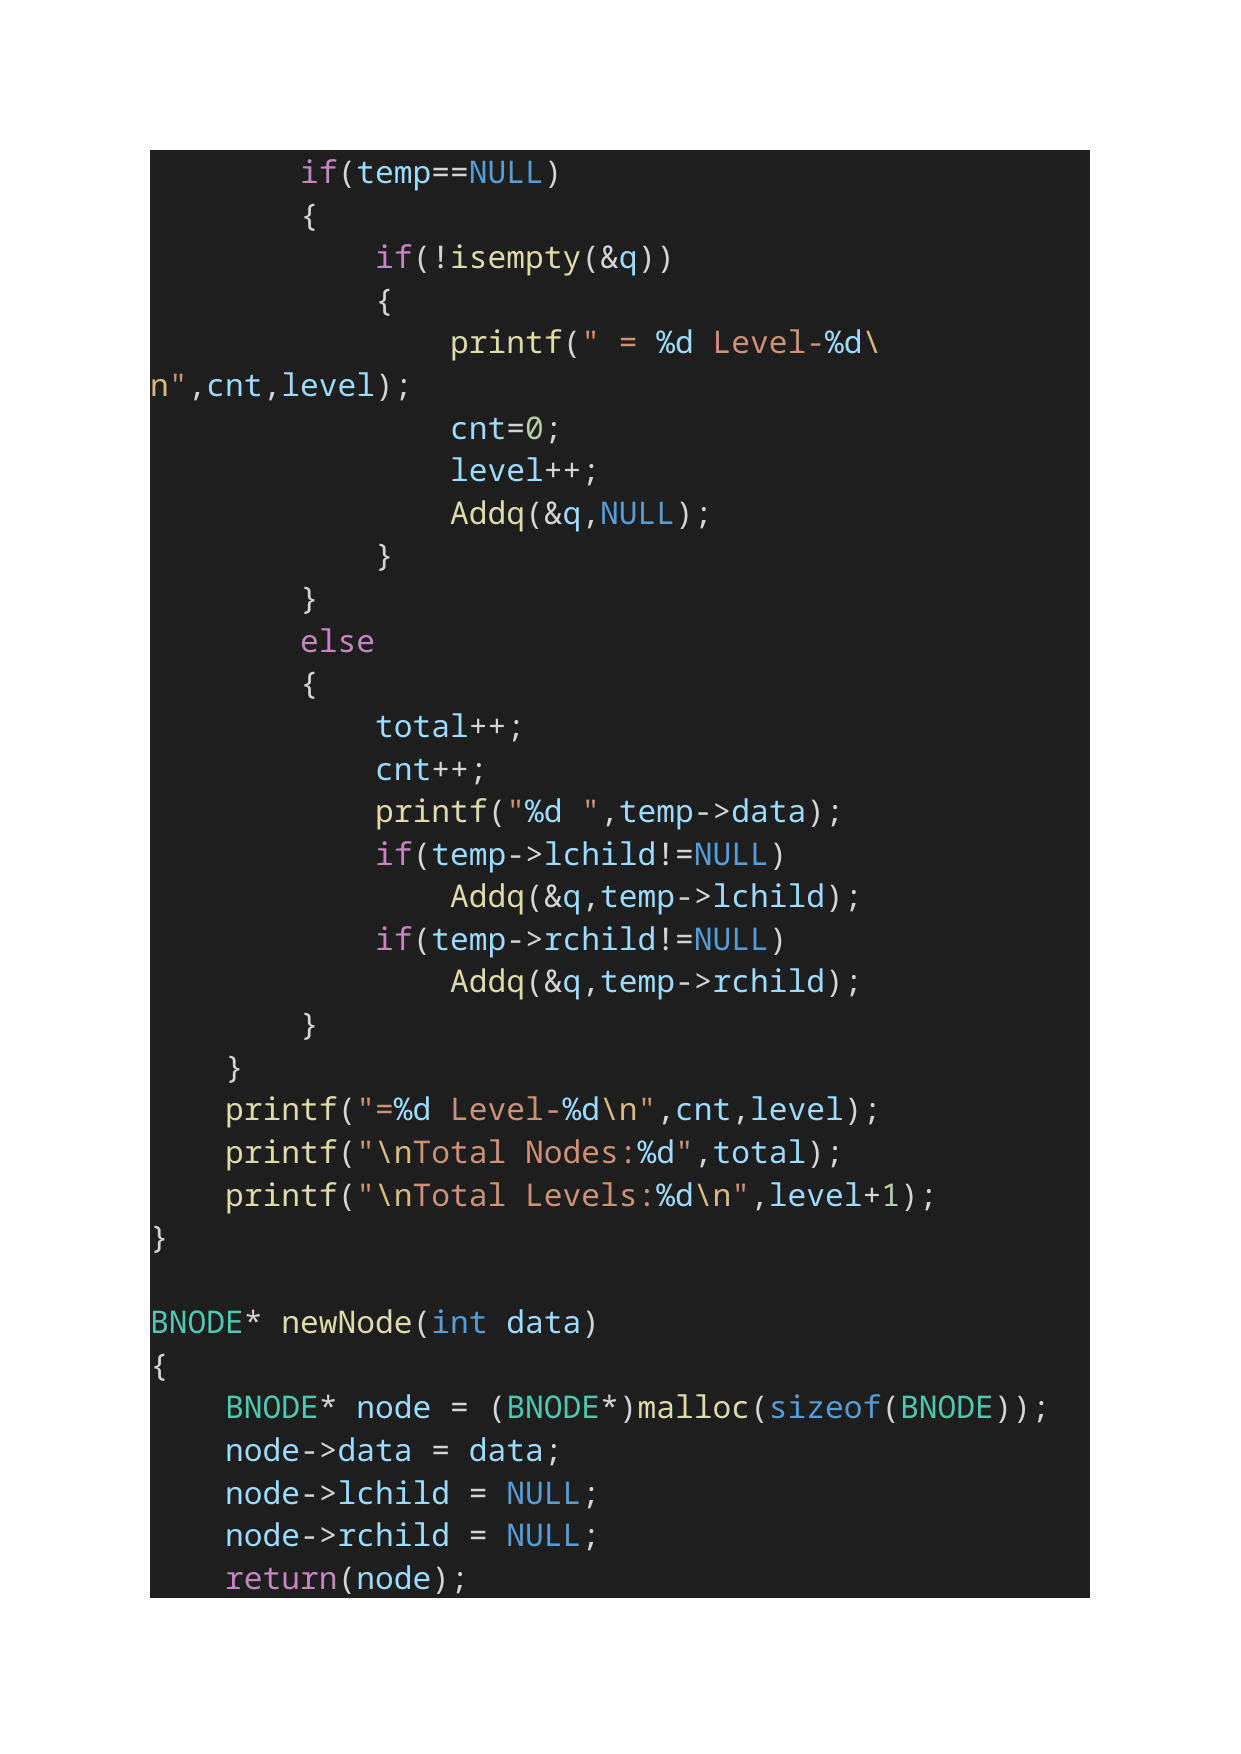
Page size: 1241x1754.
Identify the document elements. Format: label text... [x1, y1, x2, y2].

text } [150, 576, 1090, 619]
text cnt++; [150, 746, 1090, 789]
text { [150, 278, 1090, 320]
text BNODE* newNode(int data) [150, 1300, 1090, 1343]
text node->rchild = NULL; [150, 1513, 1090, 1556]
text return(node); [150, 1556, 1090, 1598]
text node->lchild = NULL; [150, 1471, 1090, 1513]
text Addq(&q,NULL); [150, 491, 1090, 533]
text } [150, 1002, 1090, 1045]
text } [150, 1045, 1090, 1087]
text } [150, 533, 1090, 576]
text if(temp->rchild!=NULL) [150, 917, 1090, 959]
text printf(" = %d Level-%d\n",cnt,level); [150, 320, 1090, 406]
text cnt=0; [150, 406, 1090, 448]
text if(temp->lchild!=NULL) [150, 832, 1090, 874]
text if(temp==NULL) [150, 150, 1090, 193]
text level++; [150, 448, 1090, 491]
text printf("\nTotal Nodes:%d",total); [150, 1130, 1090, 1172]
text { [150, 1343, 1090, 1386]
text printf("%d ",temp->data); [150, 789, 1090, 832]
text { [150, 193, 1090, 235]
text Addq(&q,temp->lchild); [150, 874, 1090, 917]
text { [150, 661, 1090, 704]
text printf("\nTotal Levels:%d\n",level+1); [150, 1172, 1090, 1215]
text if(!isempty(&q)) [150, 235, 1090, 278]
text else [150, 619, 1090, 661]
text } [150, 1215, 1090, 1258]
text printf("=%d Level-%d\n",cnt,level); [150, 1087, 1090, 1130]
text node->data = data; [150, 1428, 1090, 1471]
text total++; [150, 704, 1090, 746]
text BNODE* node = (BNODE*)malloc(sizeof(BNODE)); [150, 1386, 1090, 1428]
text Addq(&q,temp->rchild); [150, 959, 1090, 1002]
